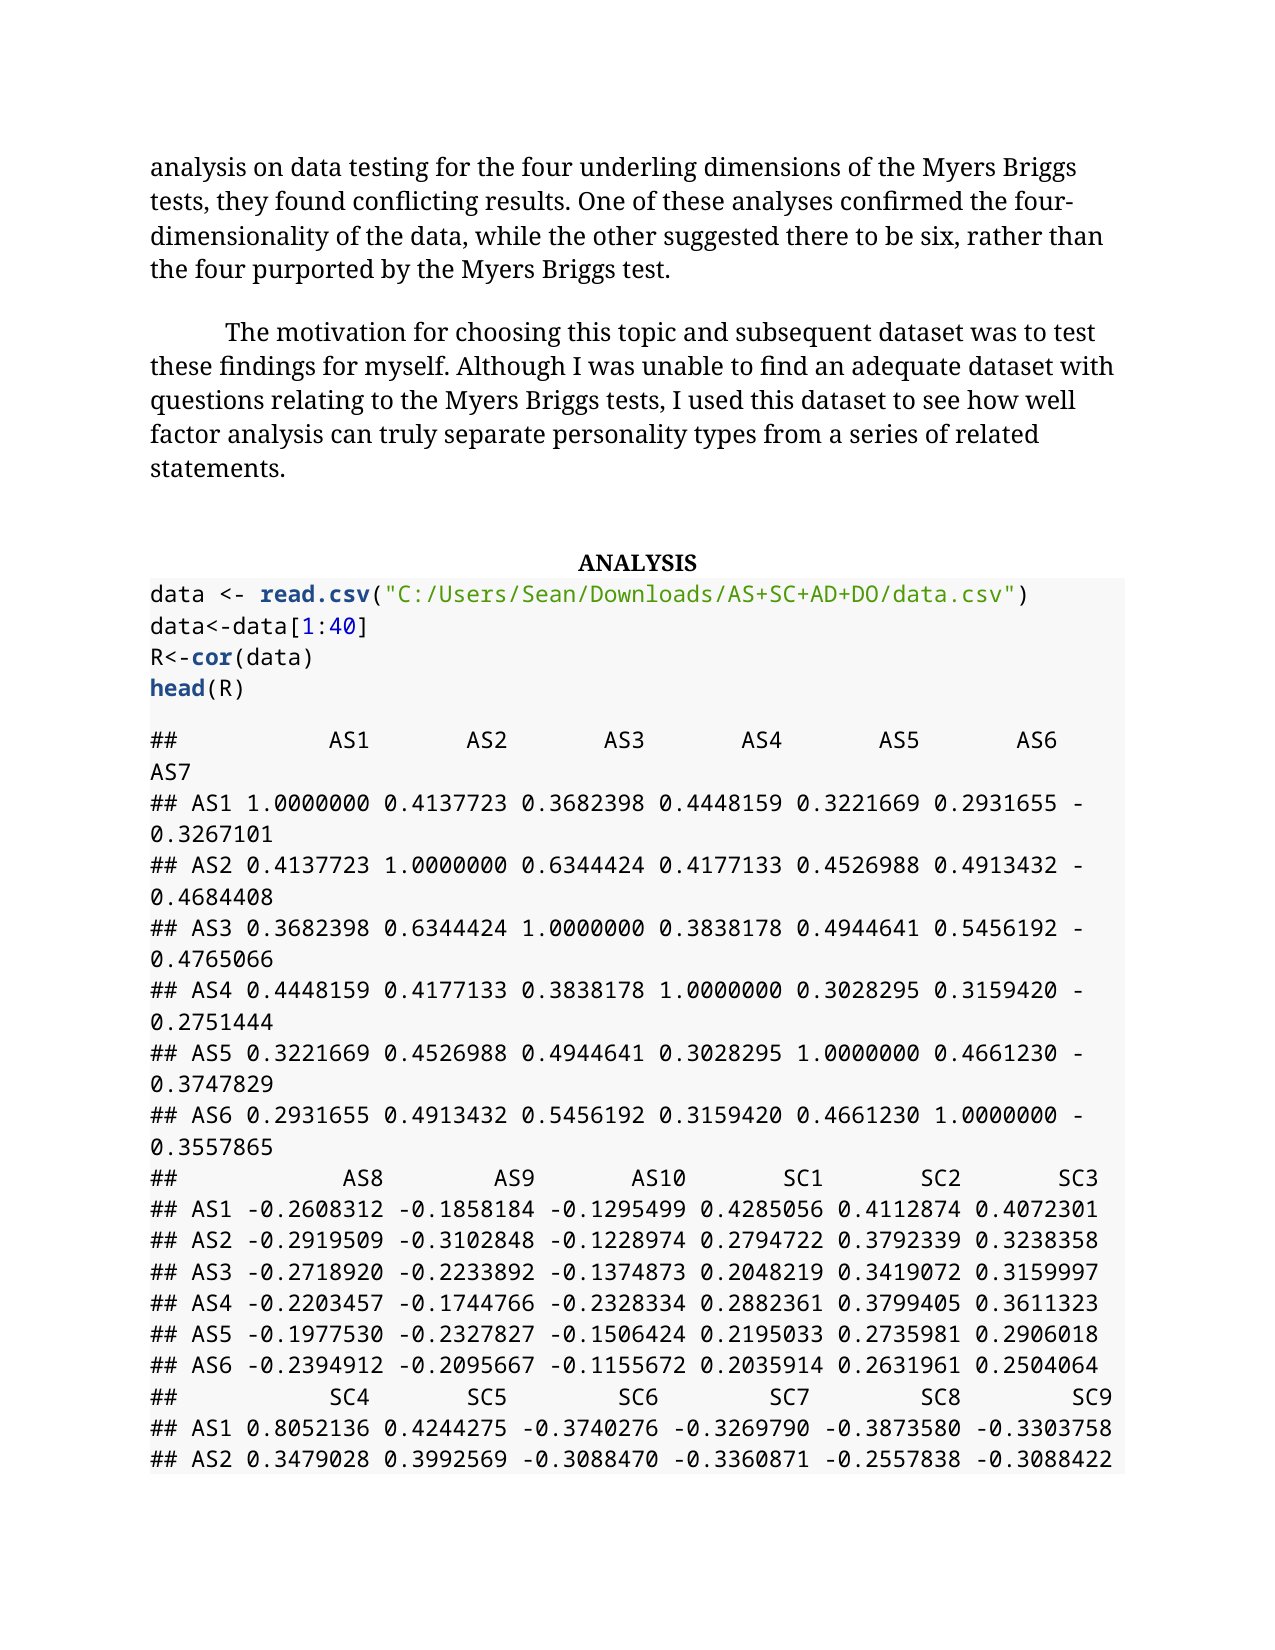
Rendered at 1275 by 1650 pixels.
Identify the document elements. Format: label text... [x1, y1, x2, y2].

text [150, 150, 1125, 314]
text ANALYSIS [150, 547, 1125, 578]
text data <- read.csv("C:/Users/Sean/Downloads/AS+SC+AD+DO/data.csv") data<-data[1:40] R<-cor(data) head(R) [150, 578, 1125, 703]
text The motivation for choosing this topic and subsequent dataset was to test these findings for myself. Although I was unable to find an adequate dataset with questions relating to the Myers Briggs tests, I used this dataset to see how well factor analysis can truly separate personality types from a series of related statements. [150, 314, 1125, 484]
